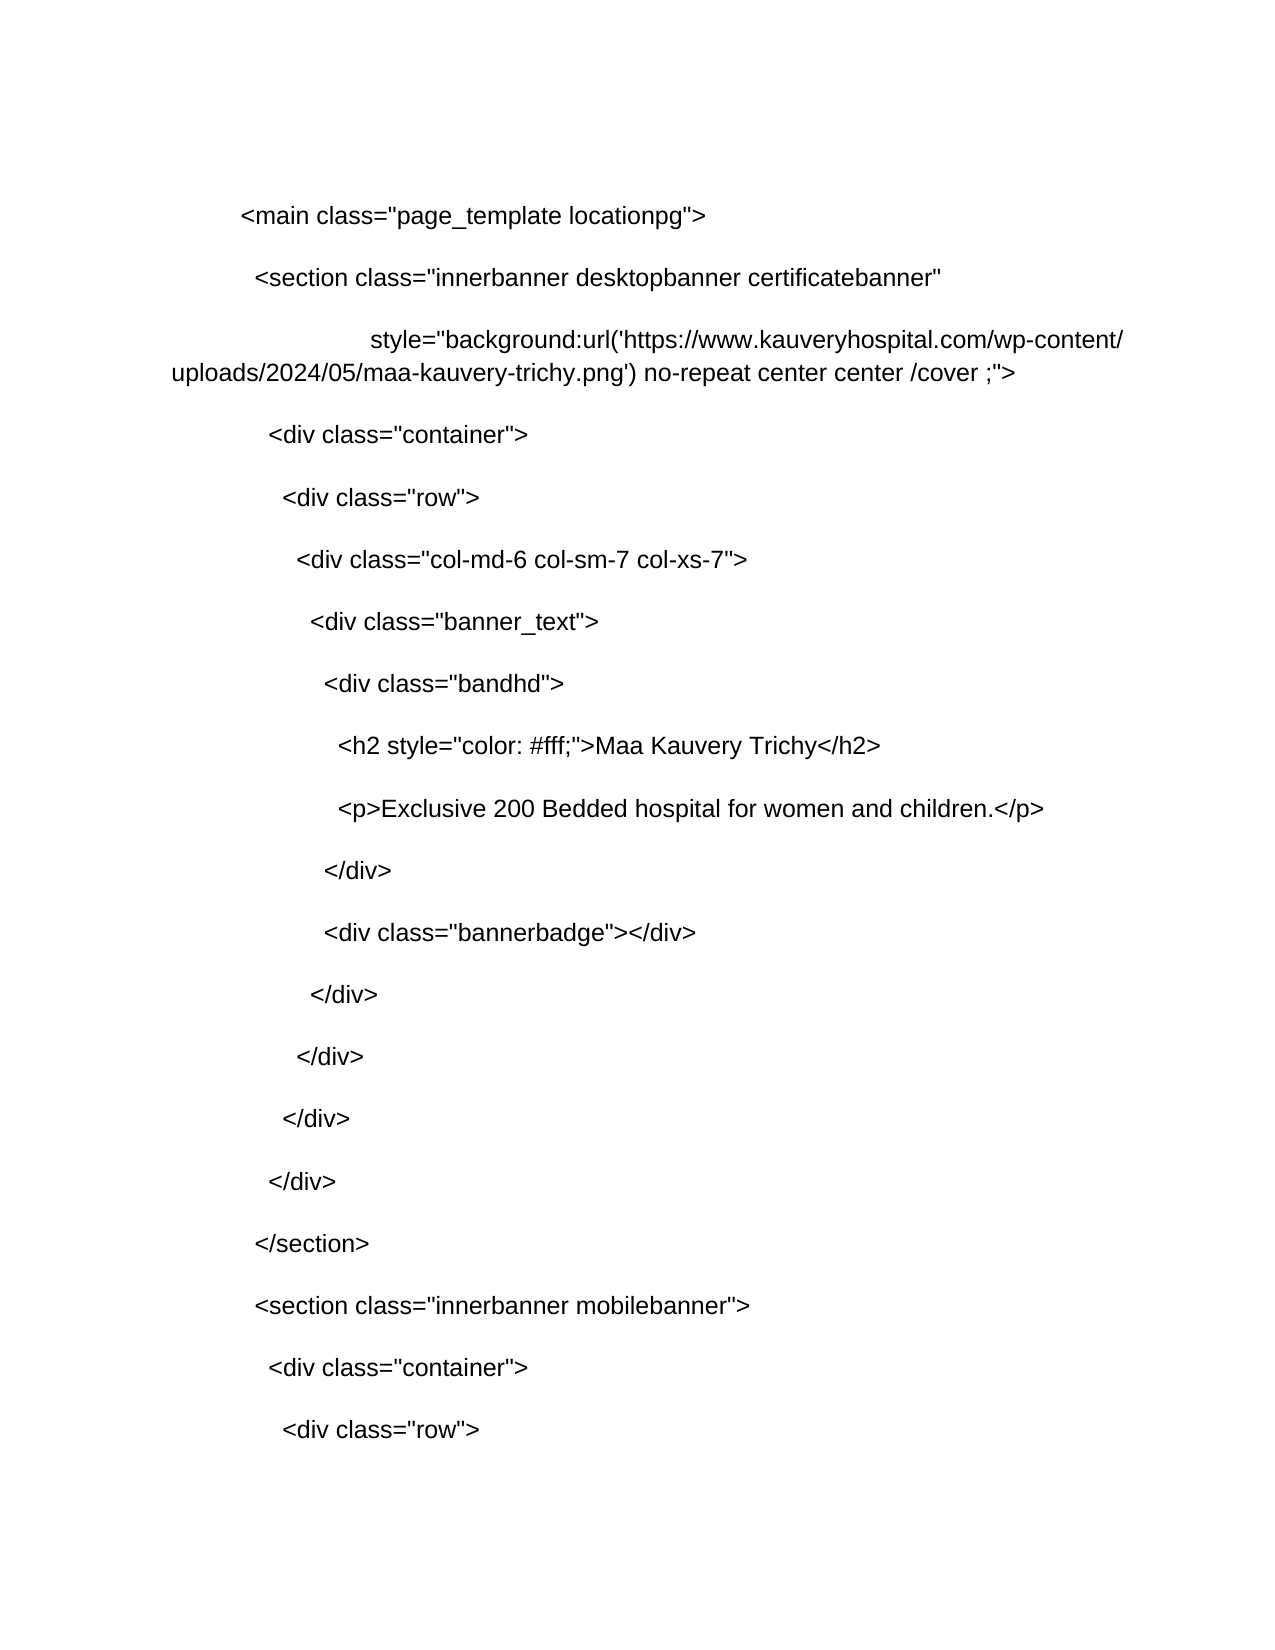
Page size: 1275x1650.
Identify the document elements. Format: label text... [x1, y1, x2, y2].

text </div> [171, 856, 1125, 884]
text style="background:url('https://www.kauveryhospital.com/wp-content/uploads/2024/05/maa-kauvery-trichy.png') no-repeat center center /cover ;"> [171, 325, 1125, 387]
text <p>Exclusive 200 Bedded hospital for women and children.</p> [171, 793, 1125, 822]
text <section class="innerbanner desktopbanner certificatebanner" [171, 263, 1125, 292]
text </section> [171, 1229, 1125, 1258]
text <div class="bannerbadge"></div> [171, 918, 1125, 947]
text </div> [171, 980, 1125, 1009]
text <div class="container"> [171, 1353, 1125, 1382]
text <div class="col-md-6 col-sm-7 col-xs-7"> [171, 545, 1125, 573]
text </div> [171, 1042, 1125, 1071]
text <div class="row"> [171, 1415, 1125, 1444]
text </div> [171, 1104, 1125, 1133]
text <main class="page_template locationpg"> [171, 201, 1125, 229]
text <div class="row"> [171, 483, 1125, 511]
text <div class="bandhd"> [171, 669, 1125, 698]
text <div class="banner_text"> [171, 607, 1125, 636]
text <h2 style="color: #fff;">Maa Kauvery Trichy</h2> [171, 731, 1125, 760]
text <section class="innerbanner mobilebanner"> [171, 1291, 1125, 1320]
text </div> [171, 1167, 1125, 1195]
text <div class="container"> [171, 420, 1125, 449]
